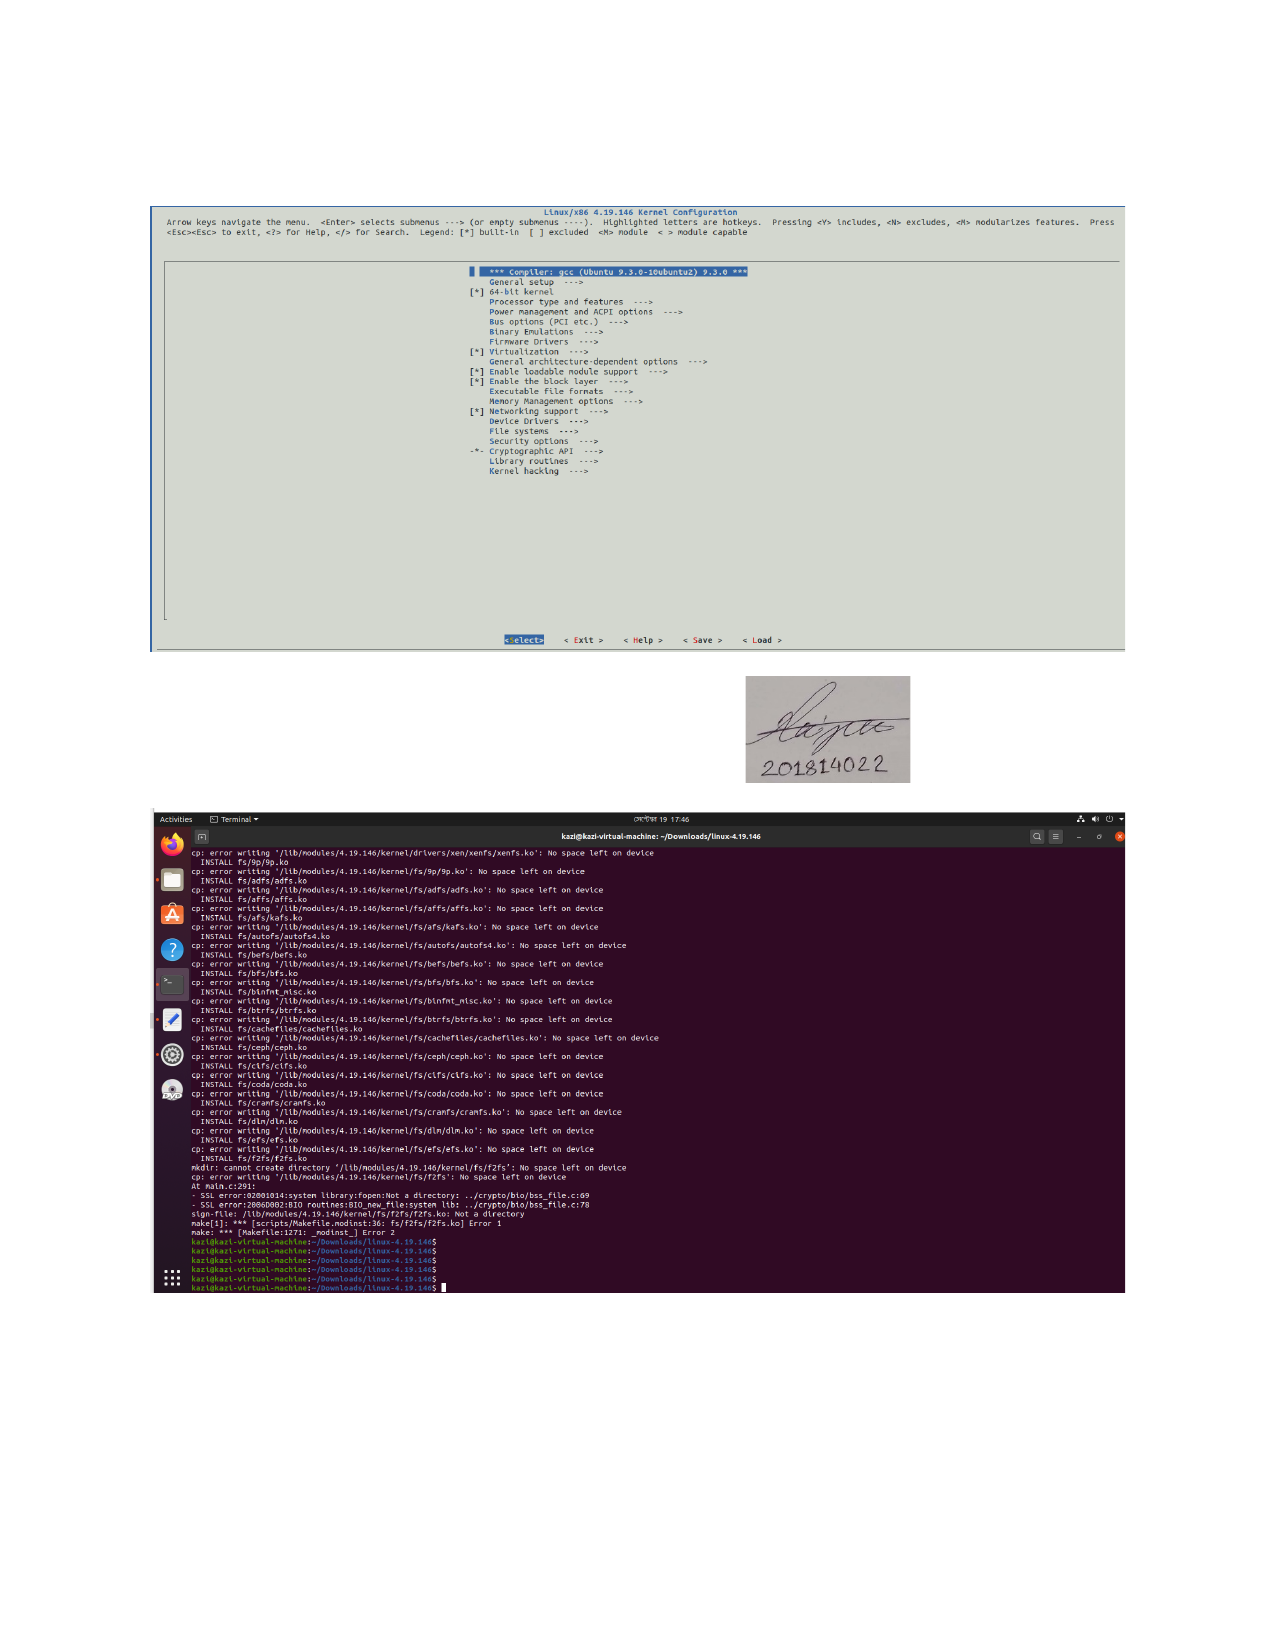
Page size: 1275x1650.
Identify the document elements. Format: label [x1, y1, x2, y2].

picture [150, 206, 1125, 652]
picture [745, 676, 911, 783]
picture [150, 808, 1125, 1293]
